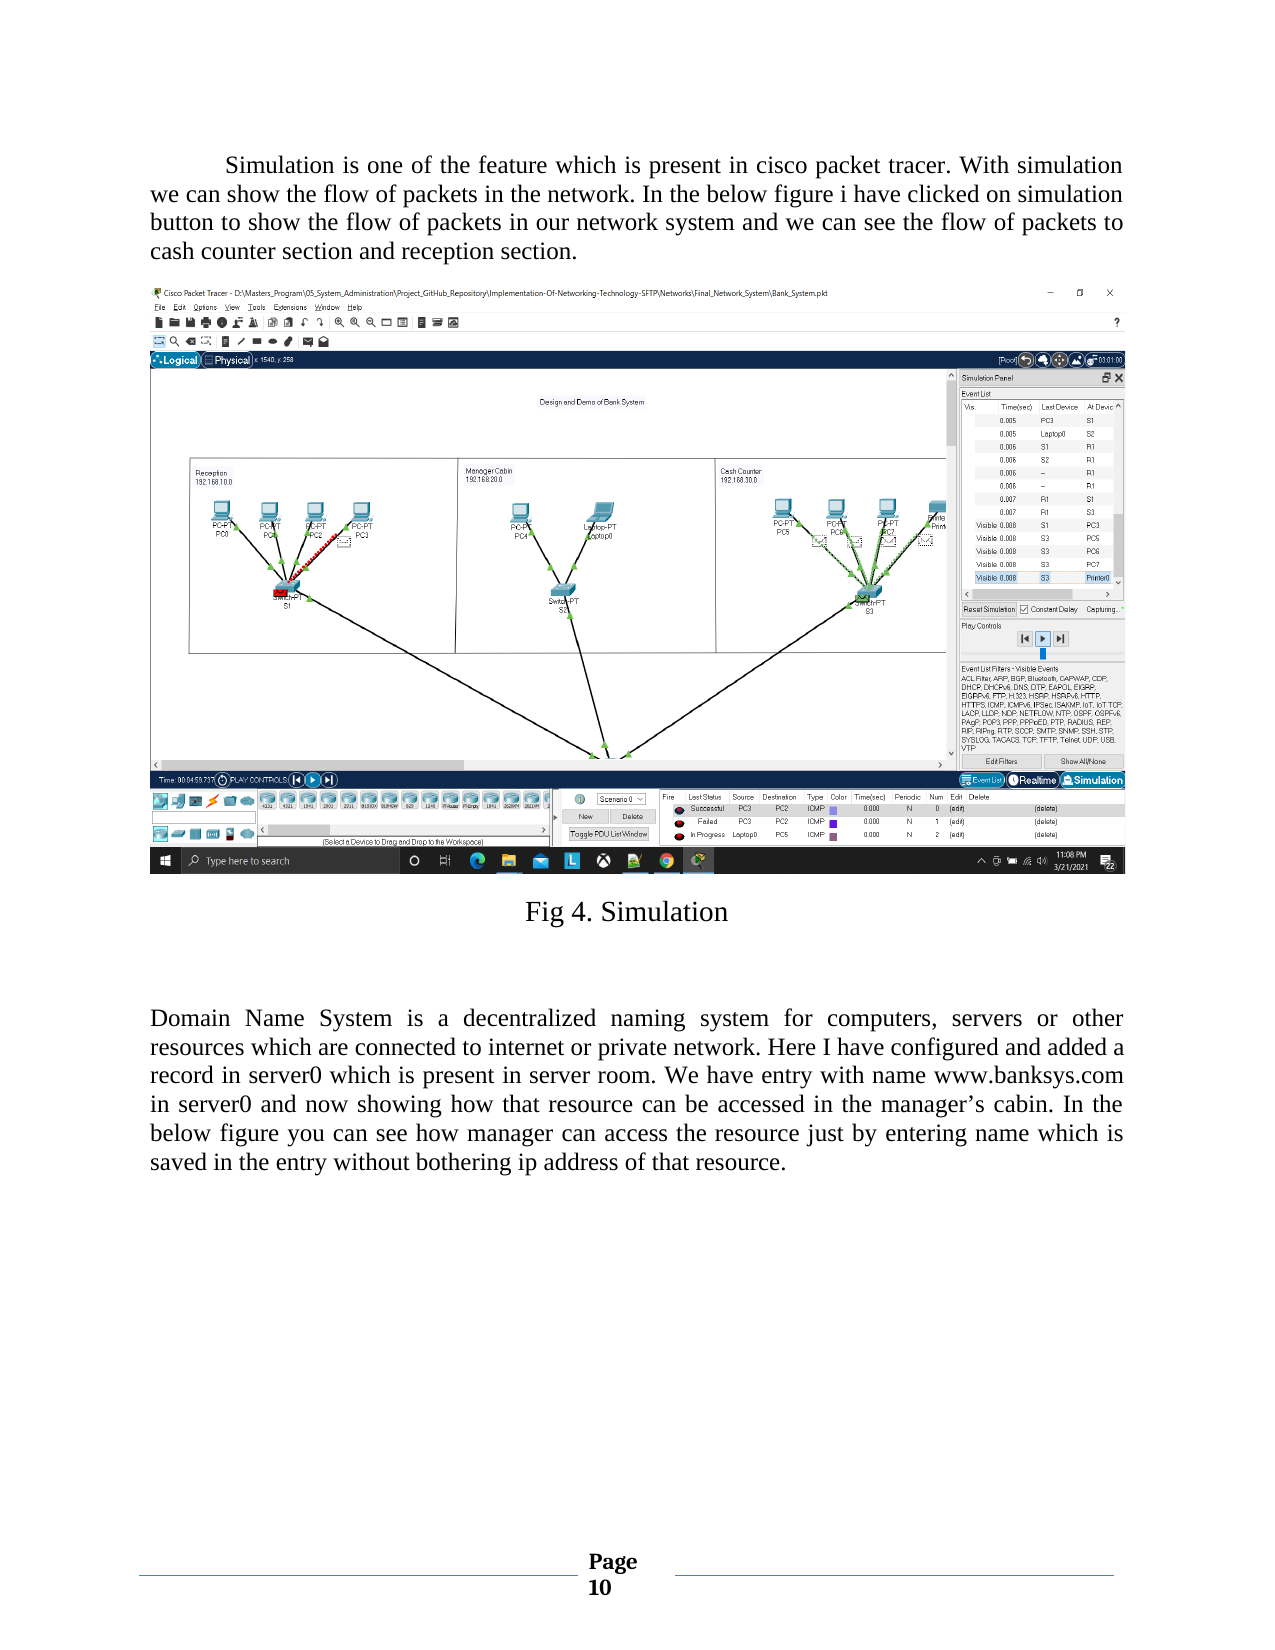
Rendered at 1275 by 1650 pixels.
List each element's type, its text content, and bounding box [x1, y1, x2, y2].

text Fig 4. Simulation [150, 894, 1125, 928]
text Simulation is one of the feature which is present in cisco packet tracer. With simulation we can show the flow of packets in the network. In the below figure i have clicked on simulation button to show the flow of packets in our network system and we can see the flow of packets to cash counter section and reception section. [150, 150, 1125, 265]
text Domain Name System is a decentralized naming system for computers, servers or other resources which are connected to internet or private network. Here I have configured and added a record in server0 which is present in server room. We have entry with name www.banksys.com in server0 and now showing how that resource can be accessed in the manager’s cabin. In the below figure you can see how manager can access the resource just by entering name which is saved in the entry without bothering ip address of that resource. [150, 1003, 1125, 1175]
picture [150, 285, 1125, 874]
